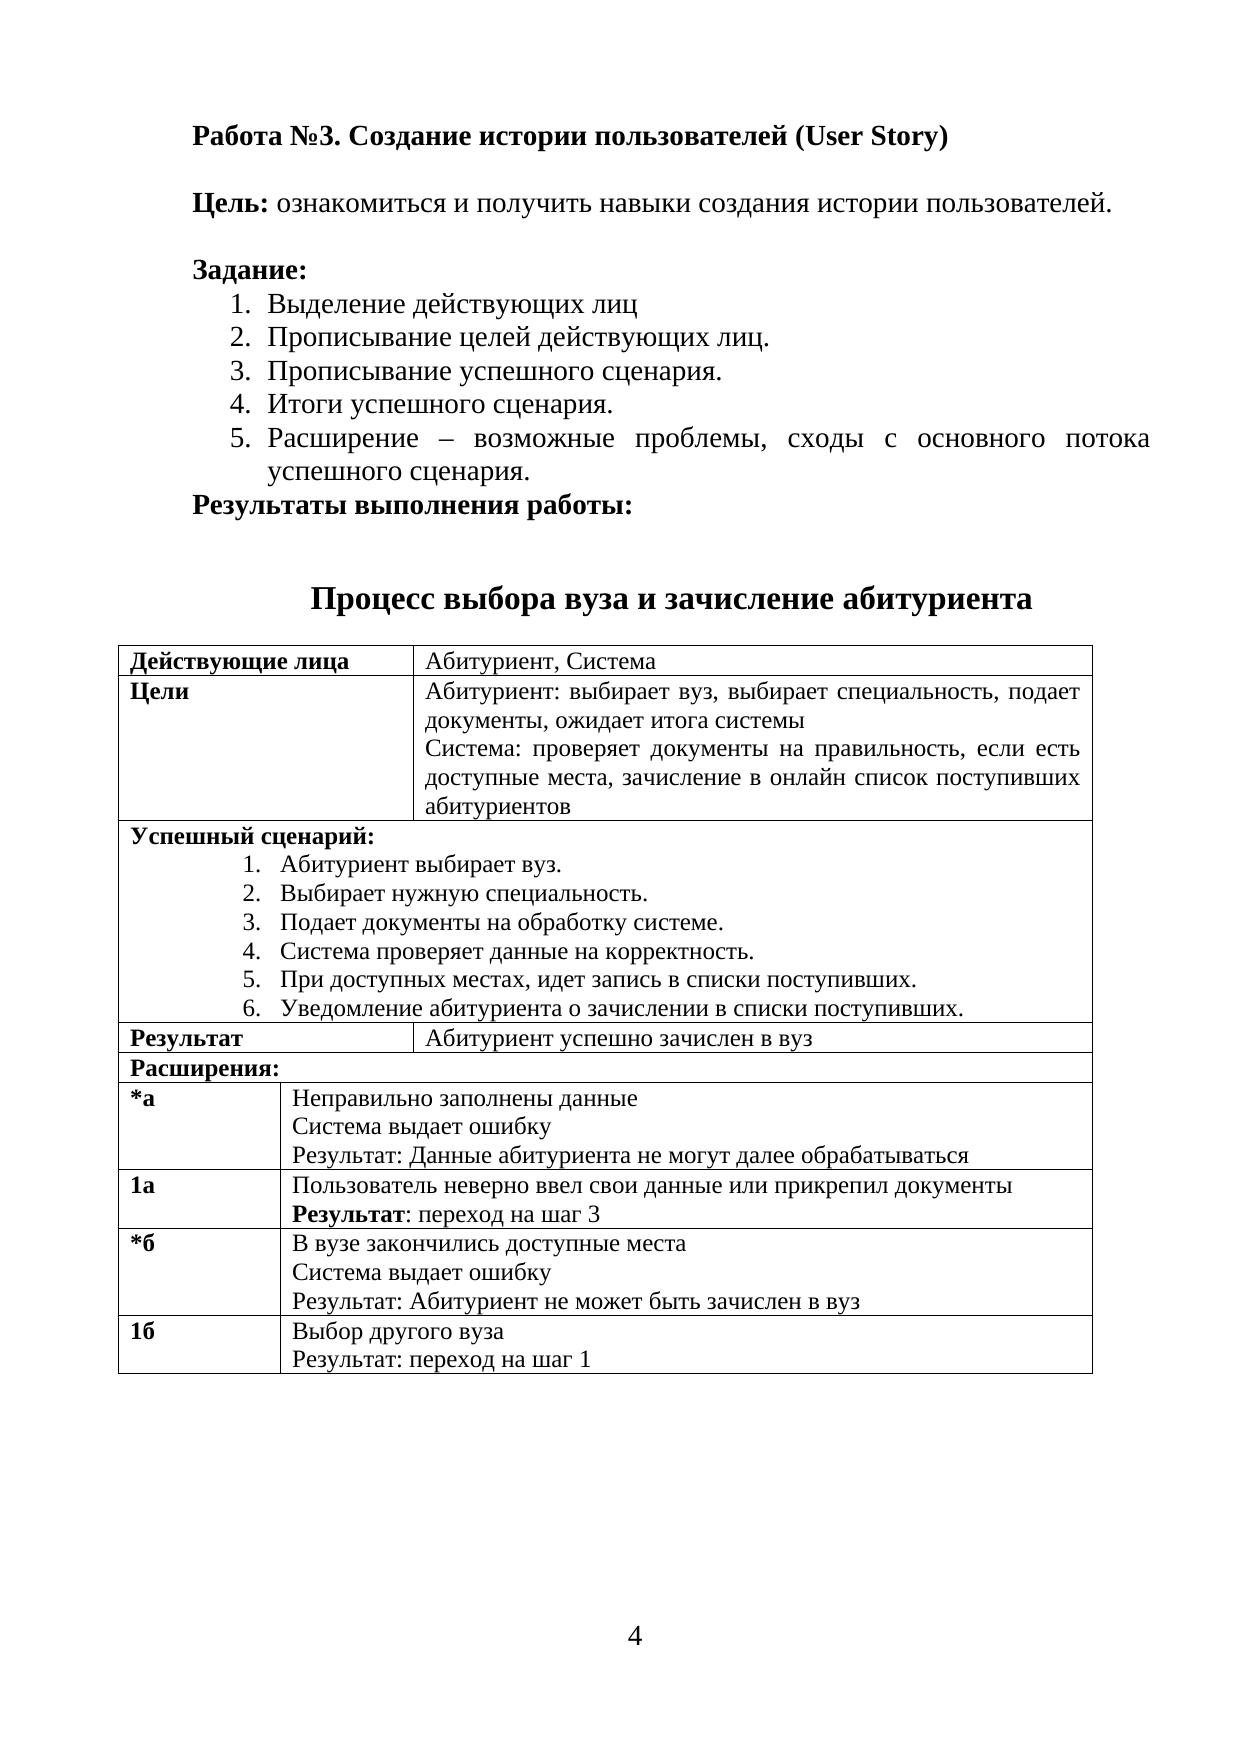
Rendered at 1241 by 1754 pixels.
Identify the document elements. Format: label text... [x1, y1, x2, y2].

table_cell *а [119, 1083, 280, 1169]
table_cell Результат [119, 1023, 413, 1052]
list Итоги успешного сценария. [229, 386, 1152, 420]
text Цель: ознакомиться и получить навыки создания истории пользователей. [118, 185, 1152, 219]
table_header Действующие лица [119, 646, 413, 675]
table_cell *б [119, 1229, 280, 1315]
text Задание: [118, 252, 1152, 286]
table_cell Успешный сценарий: Абитуриент выбирает вуз. Выбирает нужную специальность. Подает документы на обработку системе. Система проверяет данные на корректность. При доступных местах, идет запись в списки поступивших. Уведомление абитуриента о зачислении в списки поступивших. [119, 821, 1092, 1022]
table_cell Выбор другого вуза Результат: переход на шаг 1 [281, 1316, 1092, 1373]
table_cell Цели [119, 676, 413, 820]
table_cell Расширения: [119, 1053, 1092, 1082]
list Прописывание успешного сценария. [229, 353, 1152, 386]
list Расширение – возможные проблемы, сходы с основного потока успешного сценария. [229, 420, 1152, 487]
list Прописывание целей действующих лиц. [229, 319, 1152, 353]
table_cell Абитуриент успешно зачислен в вуз [414, 1023, 1092, 1052]
table_cell Абитуриент: выбирает вуз, выбирает специальность, подает документы, ожидает итога системы Система: проверяет документы на правильность, если есть доступные места, зачисление в онлайн список поступивших абитуриентов [414, 676, 1092, 820]
table_cell Неправильно заполнены данные Система выдает ошибку Результат: Данные абитуриента не могут далее обрабатываться [281, 1083, 1092, 1169]
table_cell В вузе закончились доступные места Система выдает ошибку Результат: Абитуриент не может быть зачислен в вуз [281, 1229, 1092, 1315]
table_cell 1б [119, 1316, 280, 1373]
table_cell Пользователь неверно ввел свои данные или прикрепил документы Результат: переход на шаг 3 [281, 1170, 1092, 1227]
table_header Абитуриент, Система [414, 646, 1092, 675]
list Выделение действующих лиц [229, 286, 1152, 319]
table_cell 1а [119, 1170, 280, 1227]
text Результаты выполнения работы: [118, 487, 1152, 521]
text Процесс выбора вуза и зачисление абитуриента [118, 578, 1152, 616]
text Работа №3. Создание истории пользователей (User Story) [192, 118, 1152, 152]
